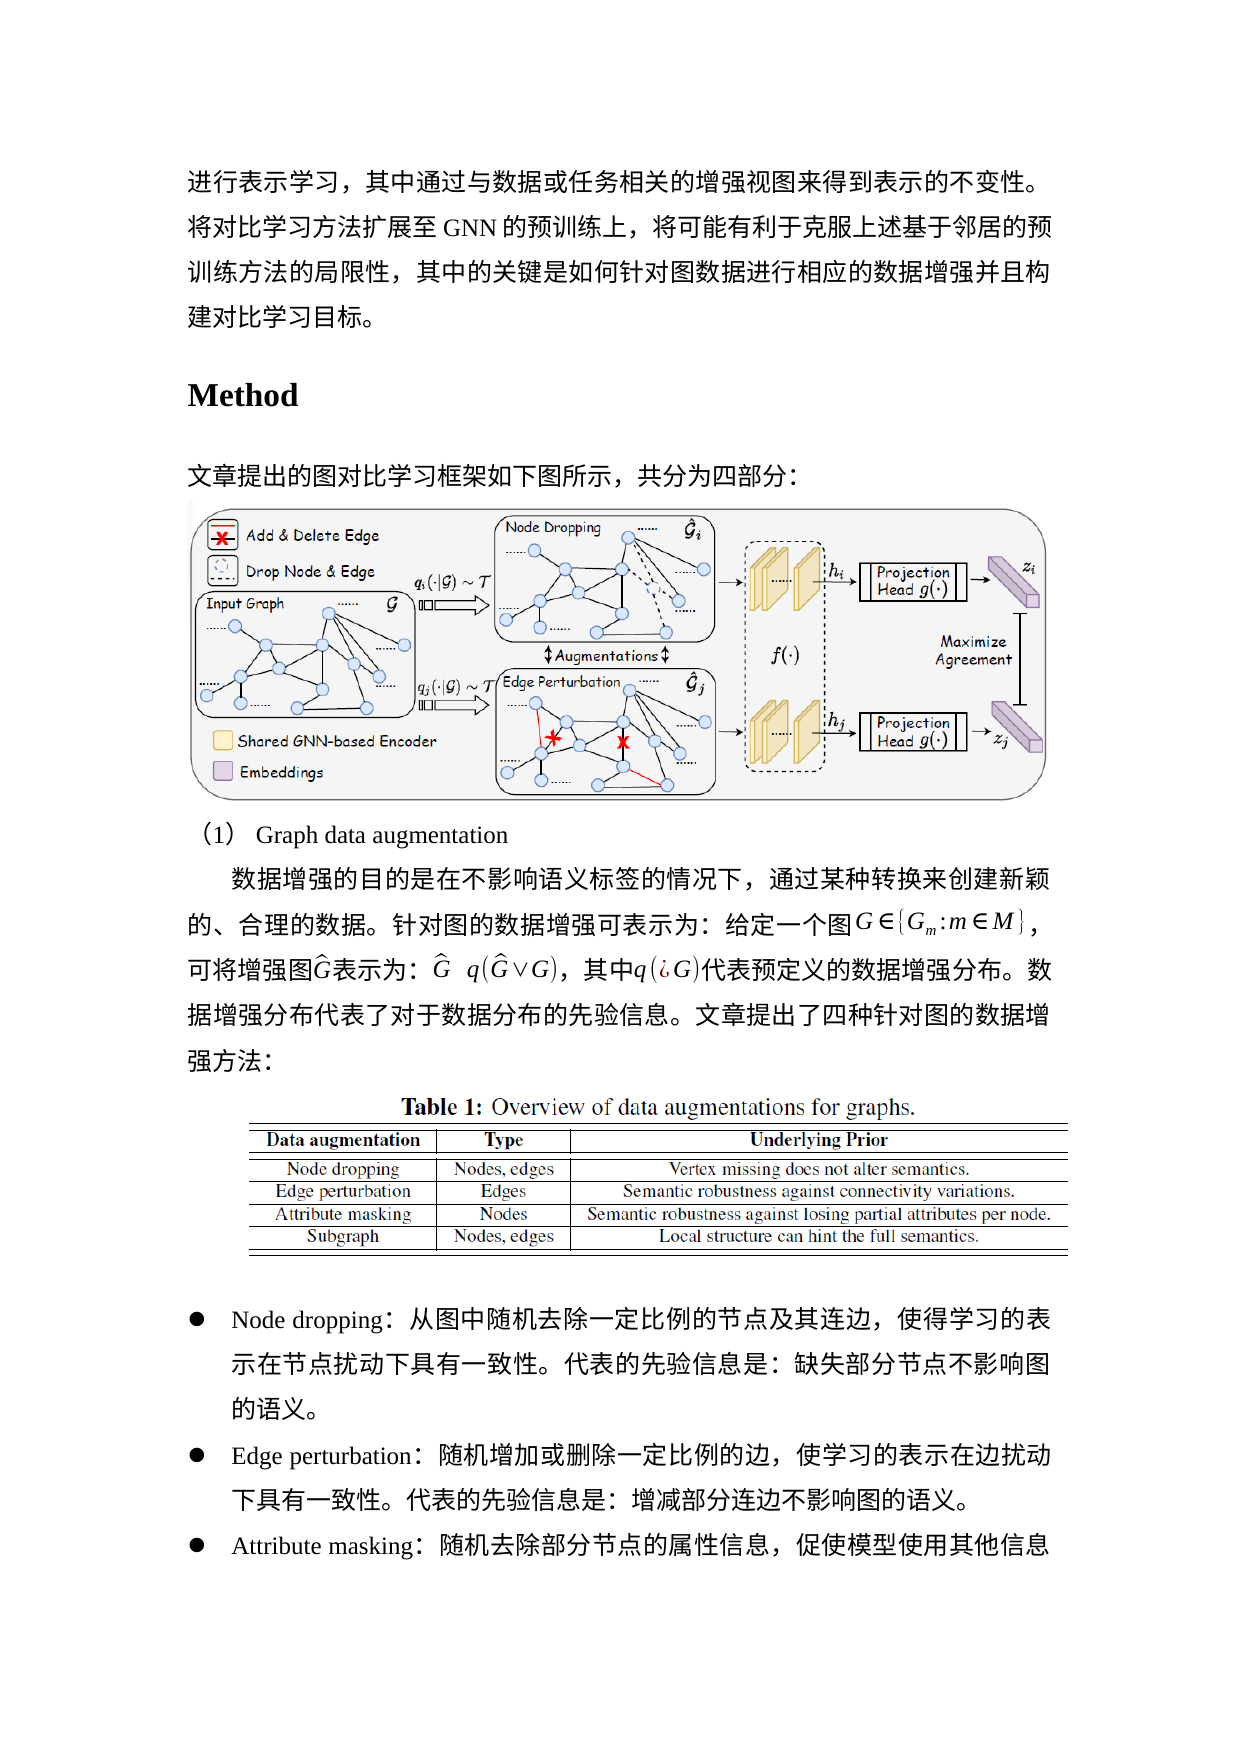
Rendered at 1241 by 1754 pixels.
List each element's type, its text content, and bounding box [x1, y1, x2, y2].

picture [187, 501, 1053, 808]
list Node dropping：从图中随机去除一定比例的节点及其连边，使得学习的表示在节点扰动下具有一致性。代表的先验信息是：缺失部分节点不影响图的语义。 [187, 1299, 1053, 1426]
picture [231, 1086, 1097, 1292]
text 数据增强的目的是在不影响语义标签的情况下，通过某种转换来创建新颖的、合理的数据。针对图的数据增强可表示为：给定一个图，可将增强图表示为：，其中代表预定义的数据增强分布。数据增强分布代表了对于数据分布的先验信息。文章提出了四种针对图的数据增强方法： [187, 860, 1053, 1077]
text （1） Graph data augmentation [187, 814, 1053, 851]
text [187, 162, 1053, 334]
list Edge perturbation：随机增加或删除一定比例的边，使学习的表示在边扰动下具有一致性。代表的先验信息是：增减部分连边不影响图的语义。 [187, 1435, 1053, 1517]
text Method [187, 376, 1053, 414]
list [187, 1526, 1053, 1562]
text 文章提出的图对比学习框架如下图所示，共分为四部分： [187, 456, 1053, 492]
